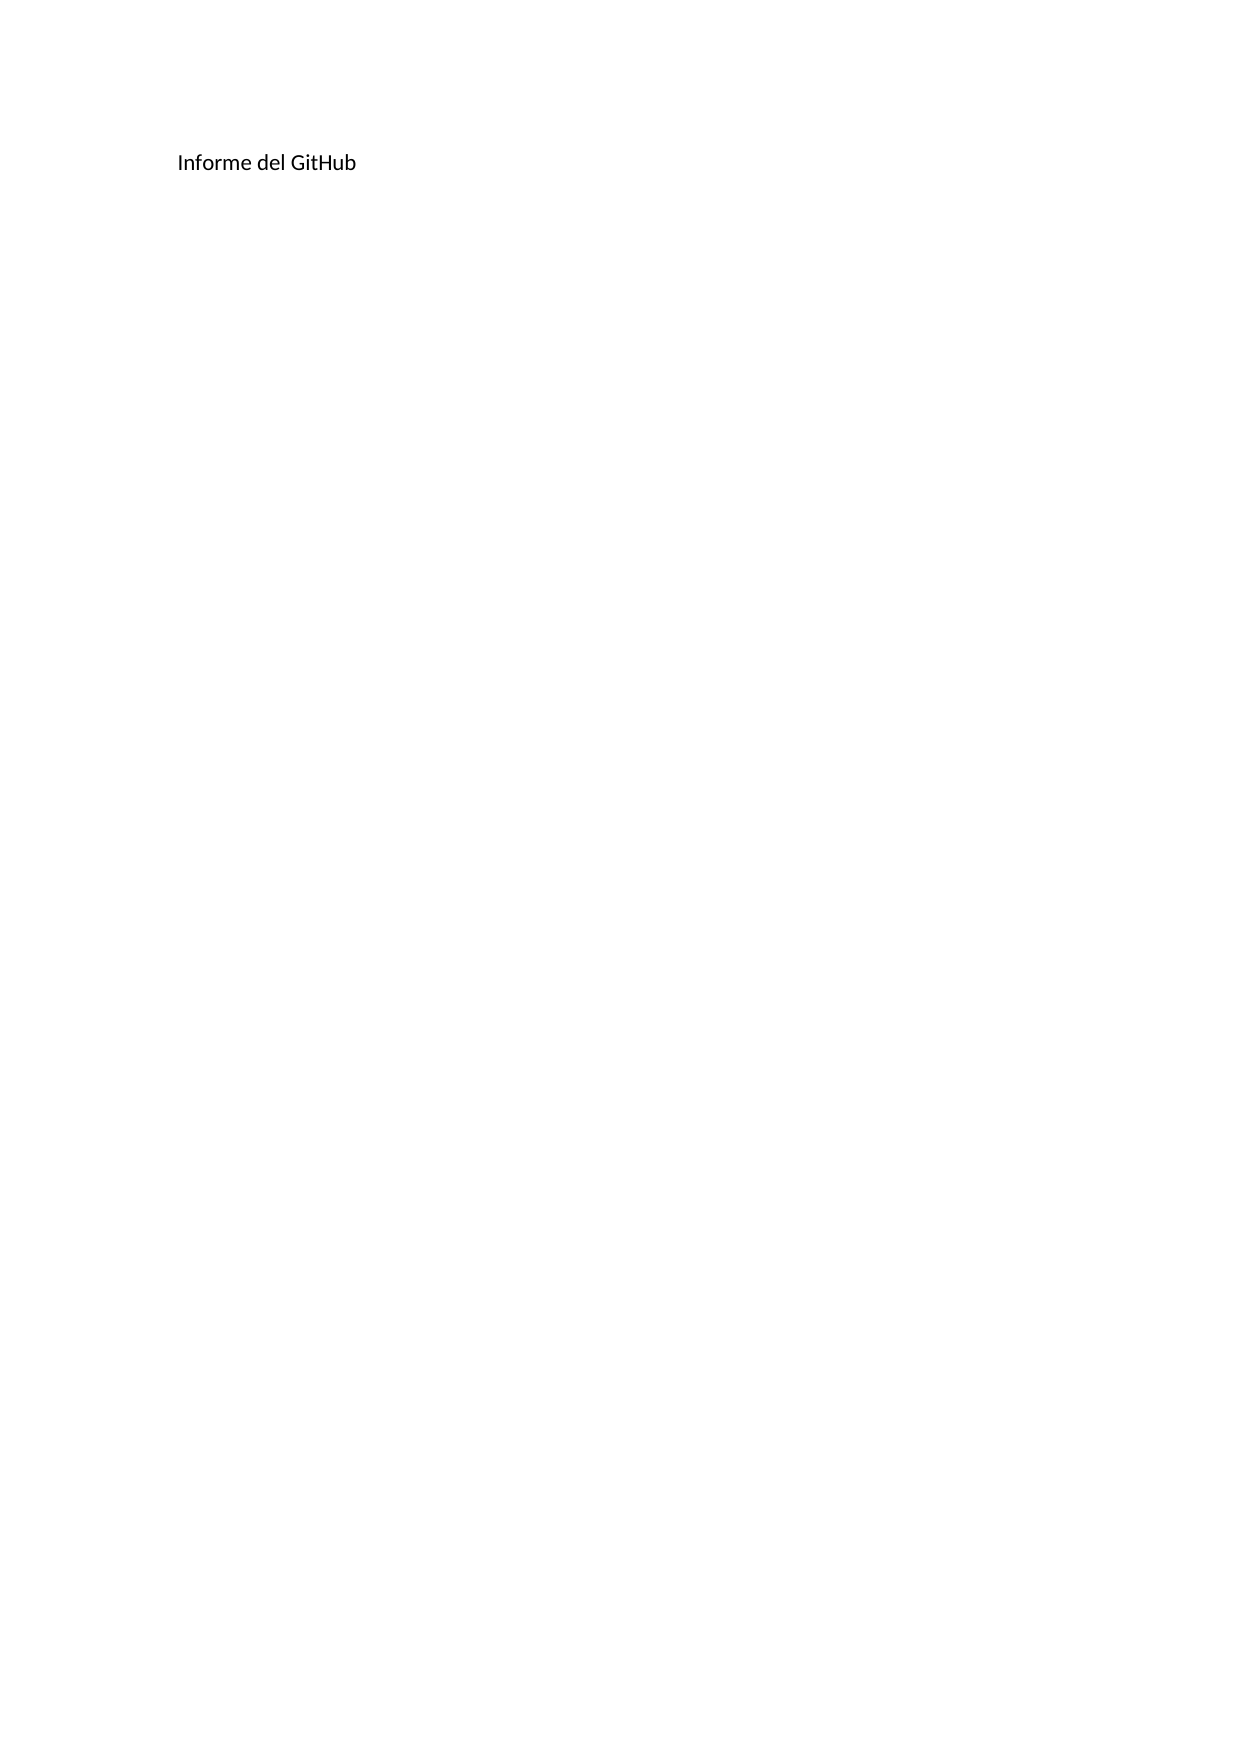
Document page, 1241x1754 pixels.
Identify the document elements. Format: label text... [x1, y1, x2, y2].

text Informe del GitHub [177, 148, 1063, 176]
